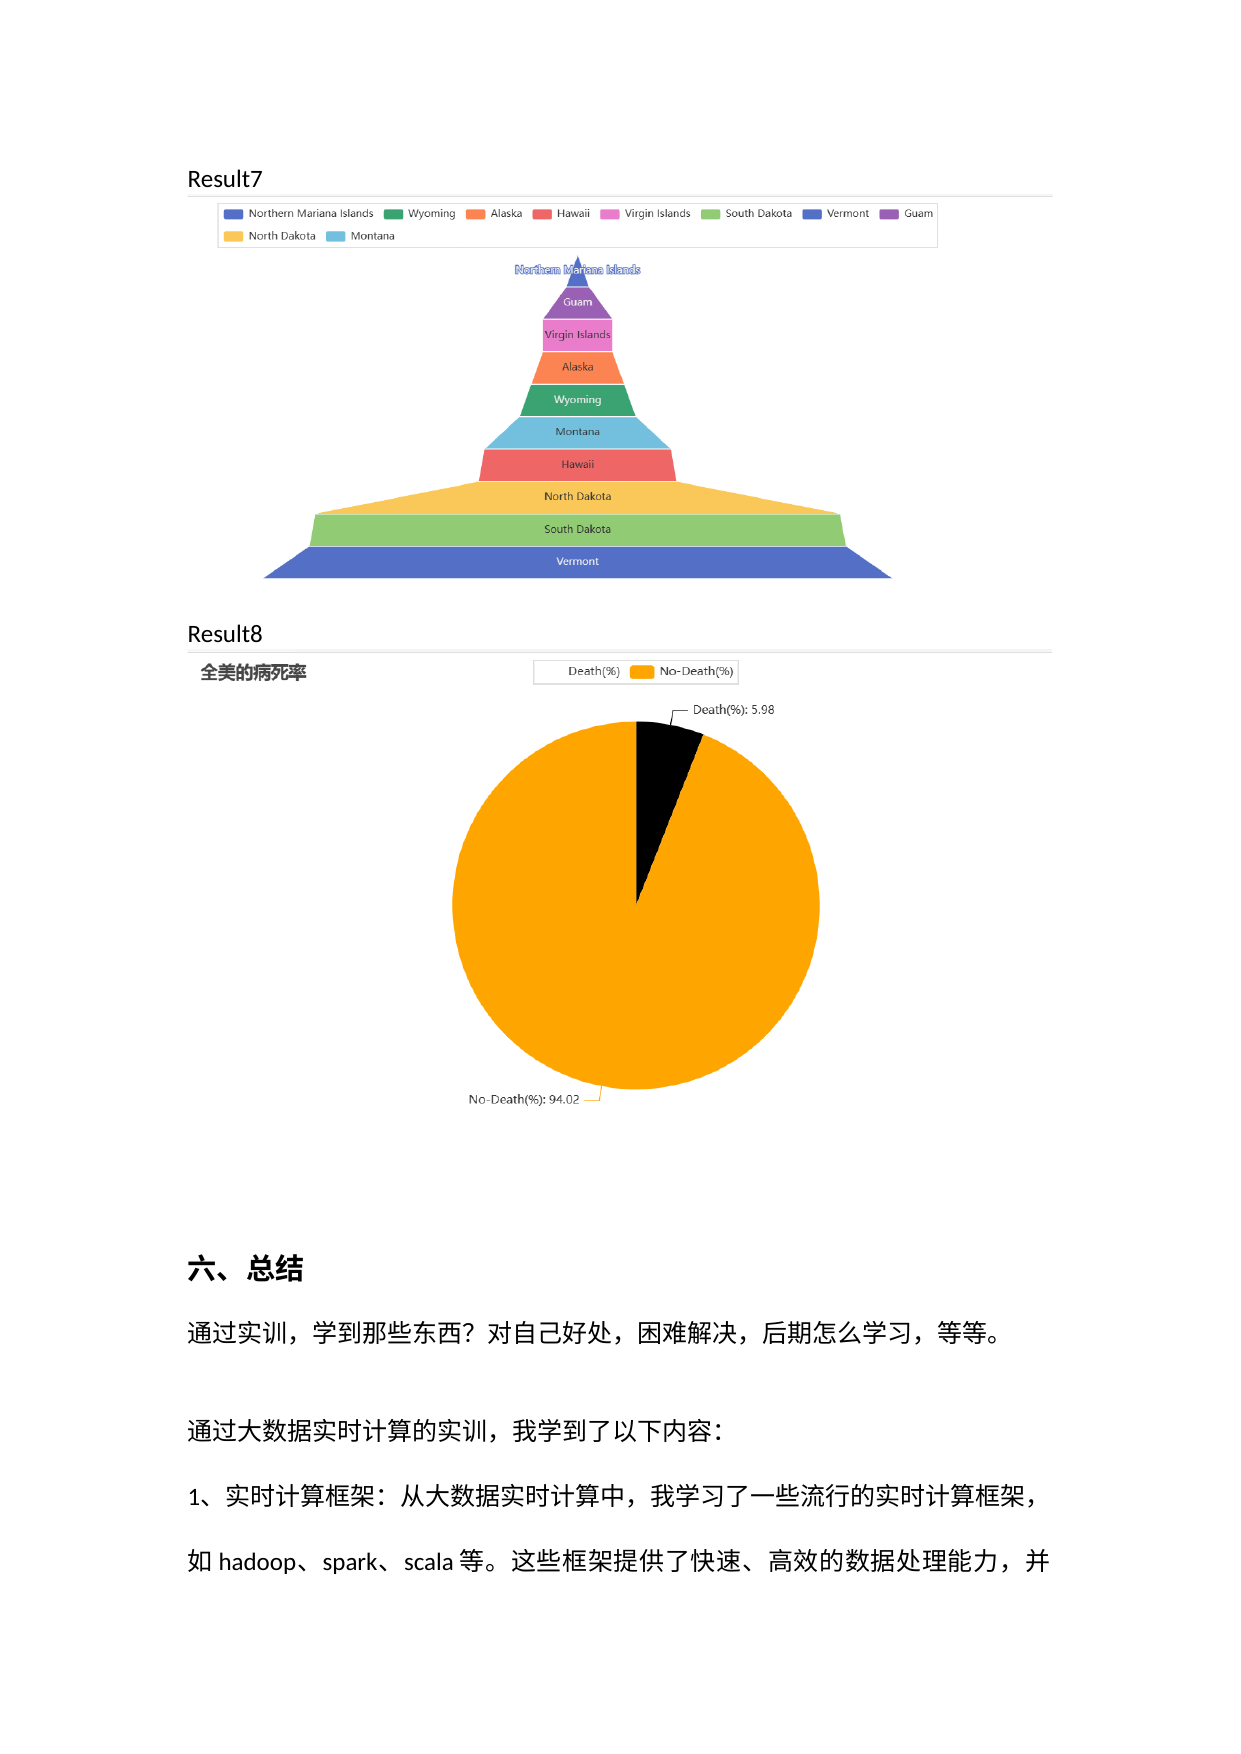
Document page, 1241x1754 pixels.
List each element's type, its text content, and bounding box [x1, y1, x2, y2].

list 六、总结 [187, 1234, 1053, 1299]
picture [187, 194, 1053, 615]
picture [187, 649, 1053, 1144]
list 通过实训，学到那些东西？对自己好处，困难解决，后期怎么学习，等等。 [187, 1299, 1053, 1364]
list 通过大数据实时计算的实训，我学到了以下内容： [187, 1397, 1053, 1462]
list Result8 [187, 617, 1053, 649]
list Result7 [187, 162, 1053, 194]
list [187, 1462, 1053, 1592]
